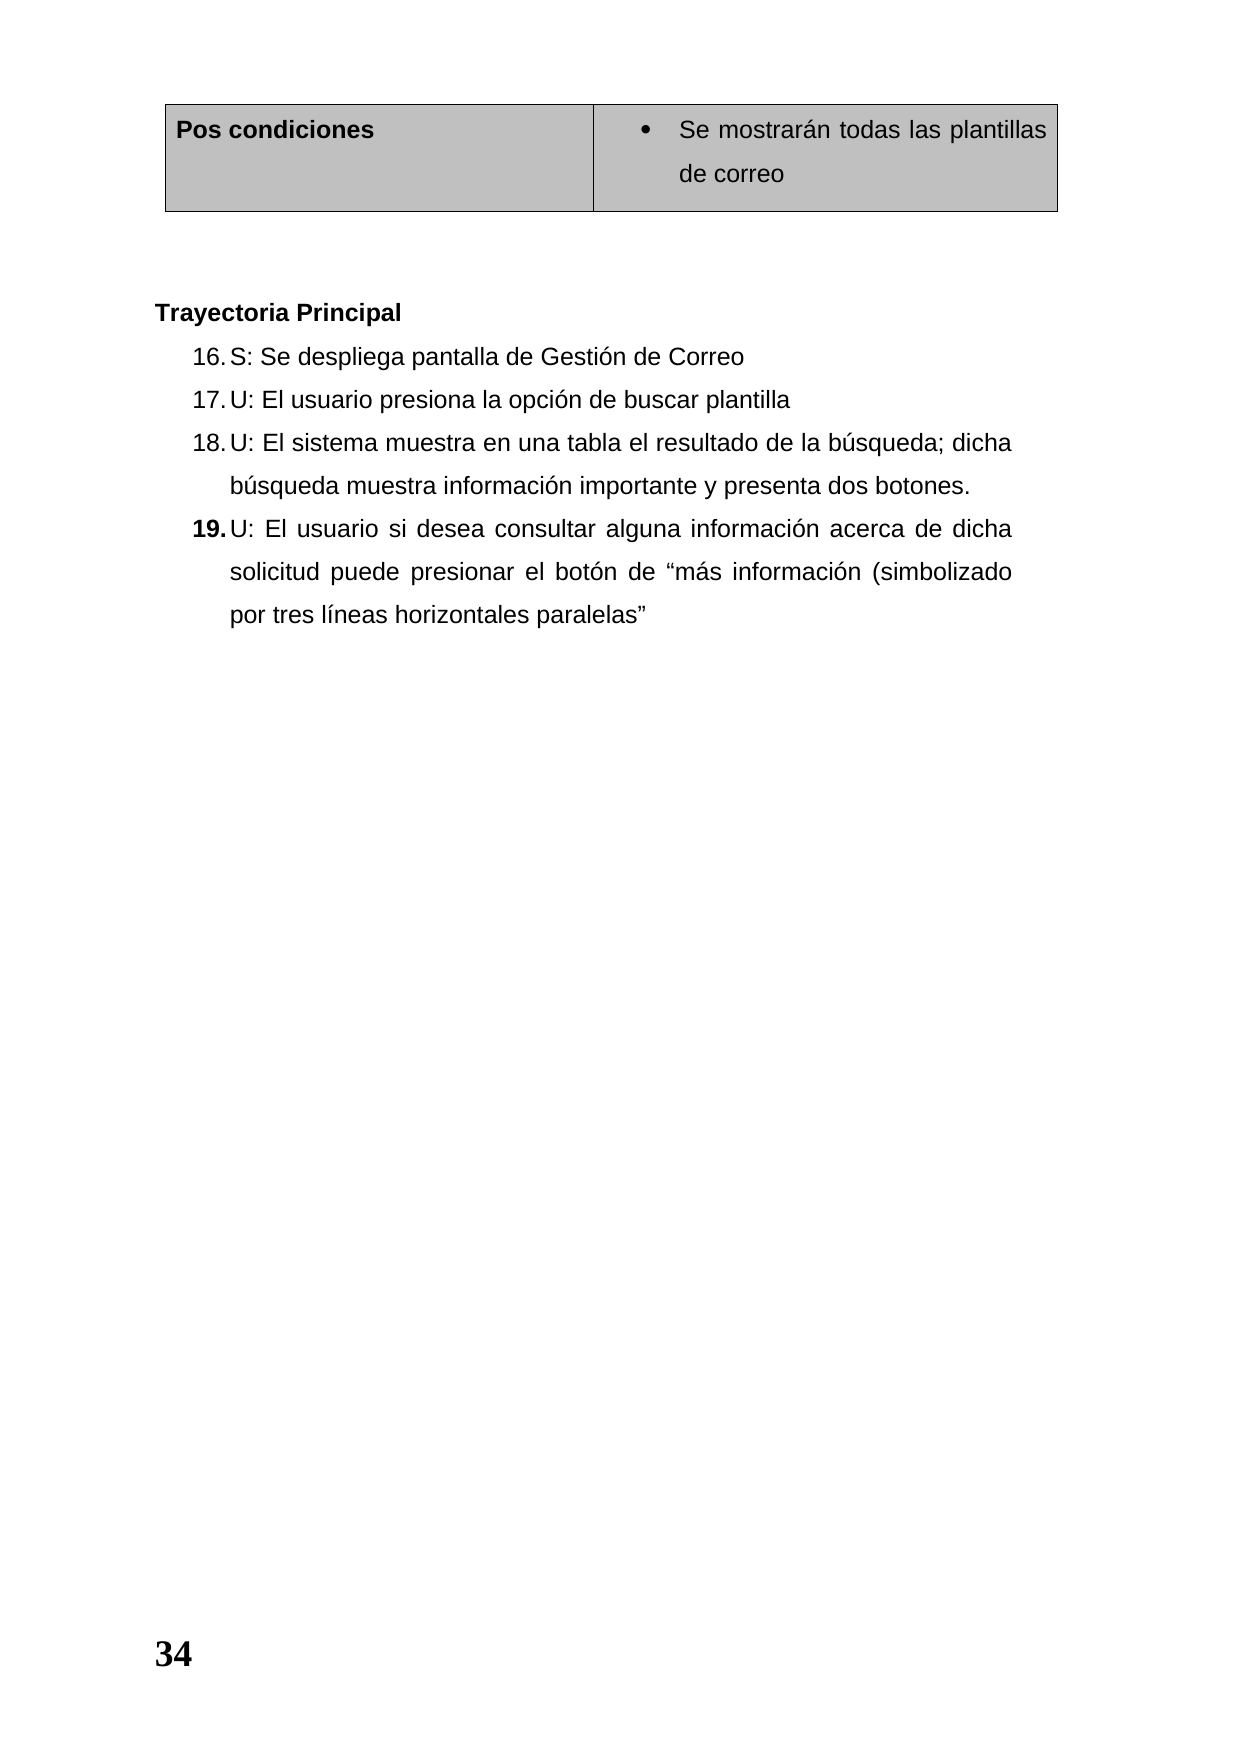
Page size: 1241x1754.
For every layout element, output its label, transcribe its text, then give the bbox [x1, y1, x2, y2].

list U: El usuario si desea consultar alguna información acerca de dicha solicitud puede presionar el botón de “más información (simbolizado por tres líneas horizontales paralelas” [192, 514, 1014, 629]
list U: El usuario presiona la opción de buscar plantilla [192, 384, 1014, 413]
table_cell Pos condiciones [166, 105, 593, 211]
table_cell Se mostrarán todas las plantillas de correo [594, 105, 1057, 211]
list S: Se despliega pantalla de Gestión de Correo [192, 341, 1014, 370]
text Trayectoria Principal [154, 298, 1014, 327]
list U: El sistema muestra en una tabla el resultado de la búsqueda; dicha búsqueda muestra información importante y presenta dos botones. [192, 428, 1014, 499]
